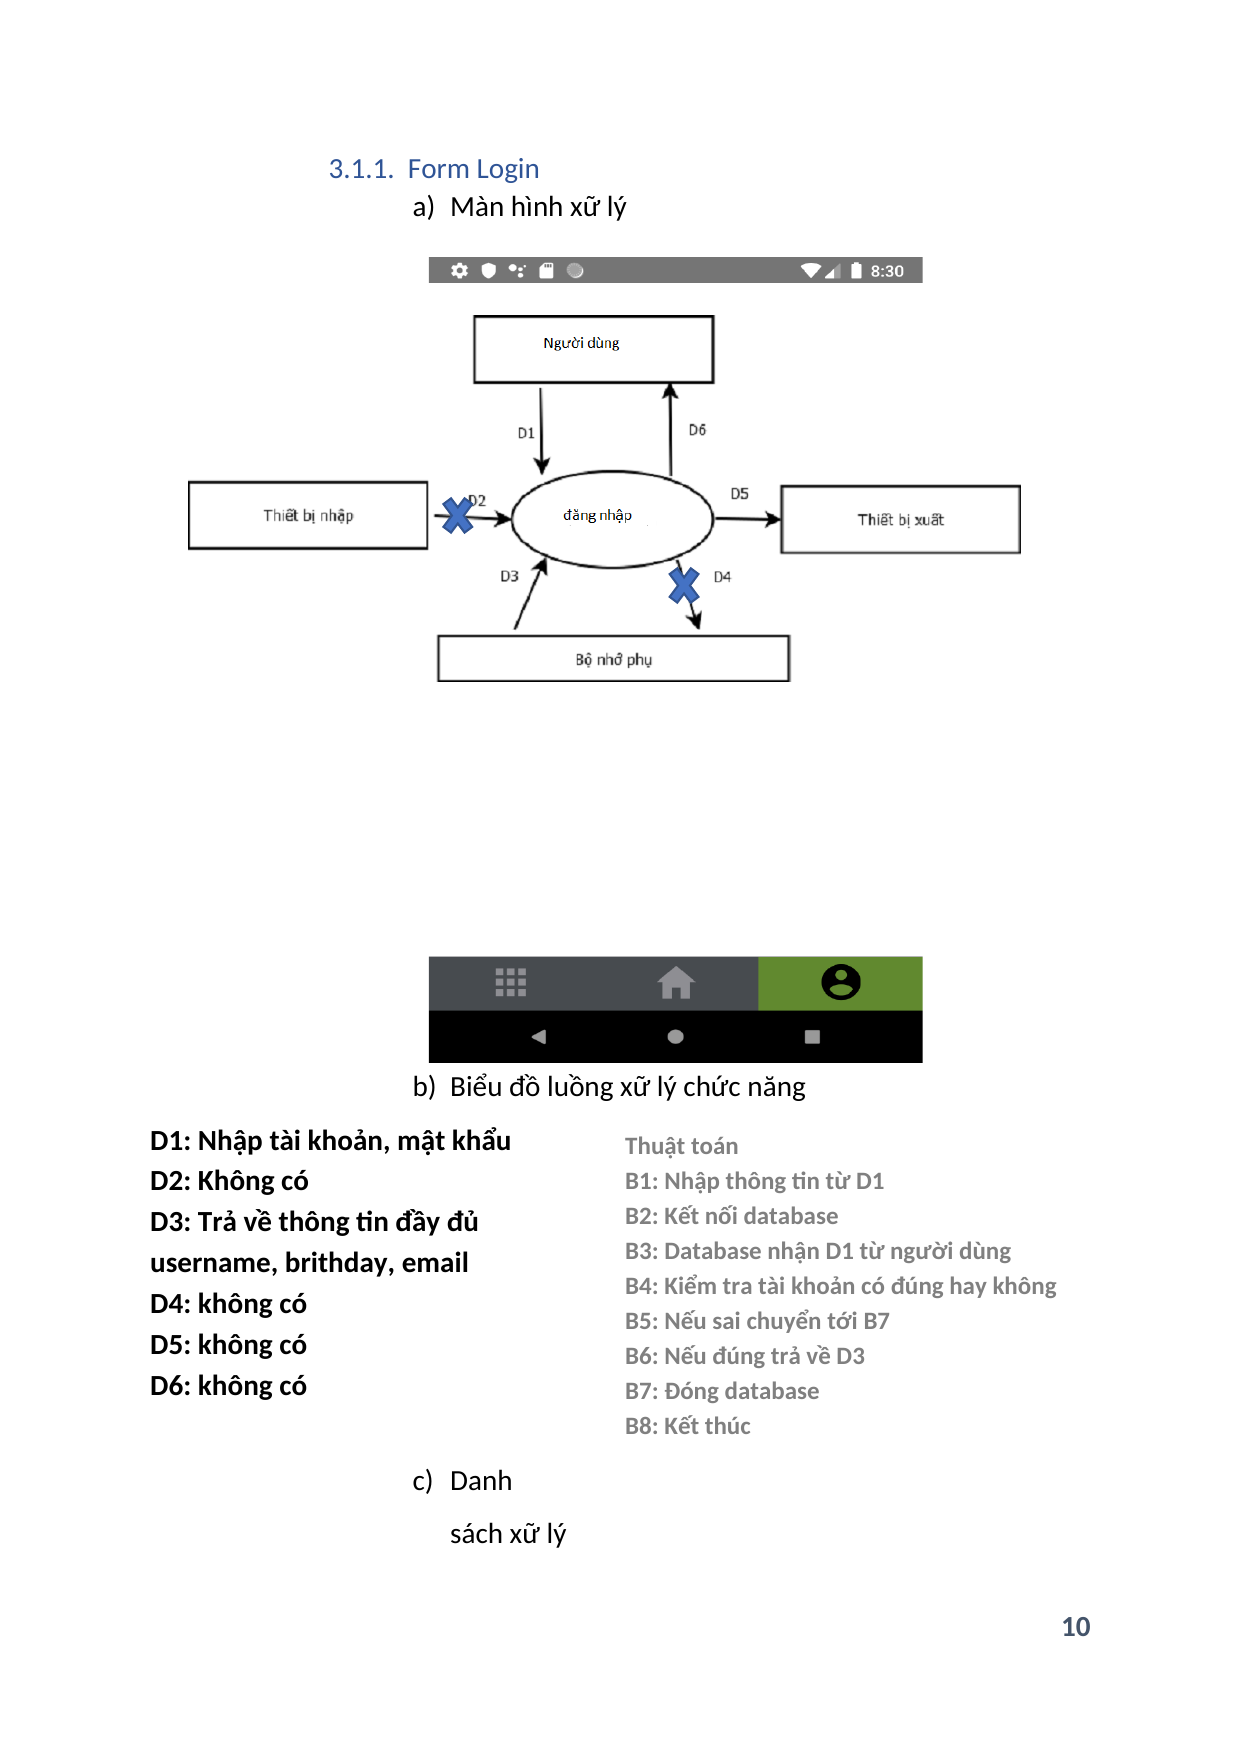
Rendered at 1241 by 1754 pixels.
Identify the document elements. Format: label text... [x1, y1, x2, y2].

text D6: không có [150, 1367, 534, 1403]
picture [170, 257, 1071, 1063]
subtitle 3.1.1. Form Login [225, 150, 1090, 186]
text D3: Trả về thông tin đầy đủ username, brithday, email [150, 1203, 534, 1280]
text D1: Nhập tài khoản, mật khẩu [150, 1122, 534, 1157]
text D4: không có [150, 1285, 534, 1321]
list Danh sách xữ lý [412, 1462, 1090, 1551]
list Biểu đồ luồng xữ lý chức năng [412, 229, 1090, 1104]
text D2: Không có [150, 1162, 534, 1198]
list Màn hình xữ lý [412, 188, 1090, 224]
text D5: không có [150, 1326, 534, 1362]
